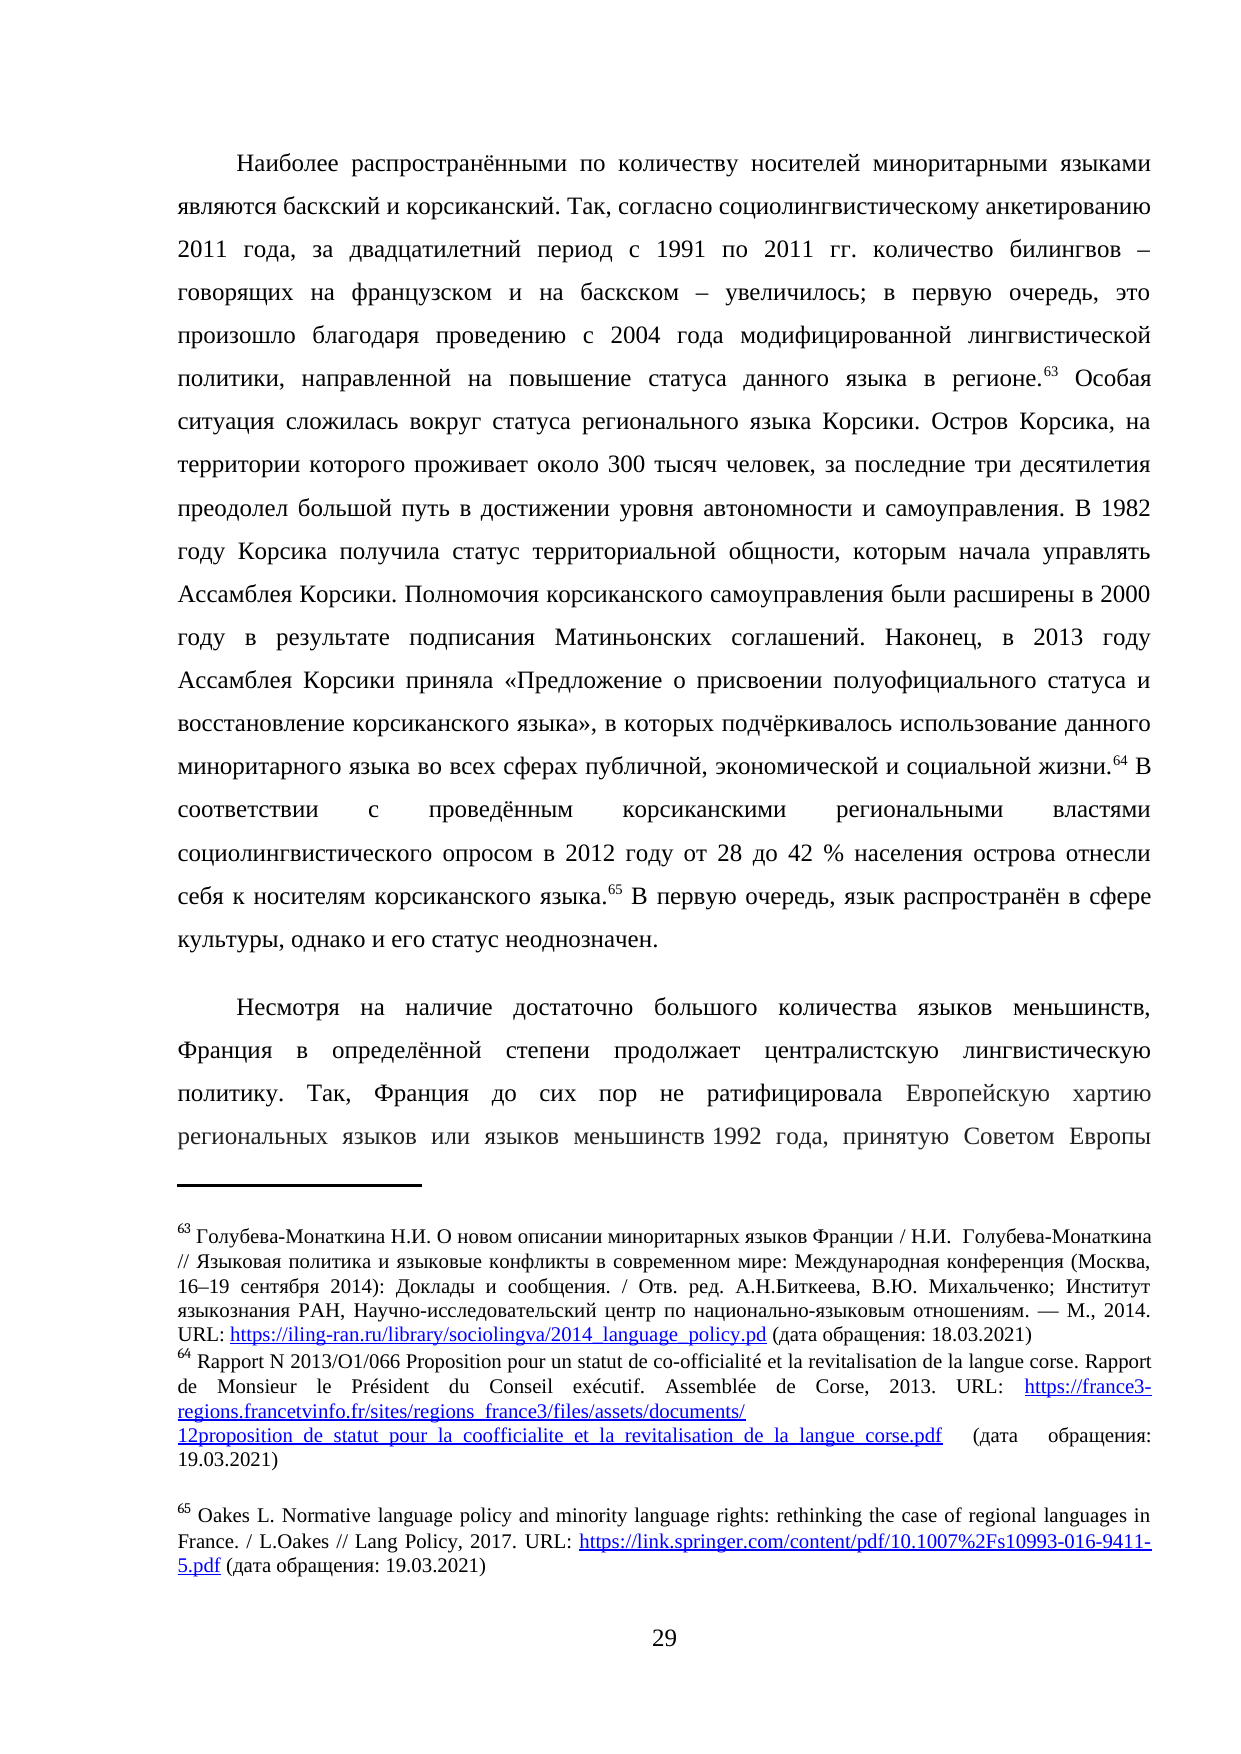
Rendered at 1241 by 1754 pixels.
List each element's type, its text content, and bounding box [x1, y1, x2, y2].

text Несмотря на наличие достаточно большого количества языков меньшинств, Франция в определённой степени продолжает централистскую лингвистическую политику. Так, Франция до сих пор не ратифицировала Европейскую хартию региональных языков или языков меньшинств 1992 года, принятую Советом Европы (подробнее о Хартии будет сказано во втором пункте настоящей главы, а также в третьей главе). [177, 992, 1152, 1121]
text Наиболее распространёнными по количеству носителей миноритарными языками являются баскский и корсиканский. Так, согласно социолингвистическому анкетированию 2011 года, за двадцатилетний период с 1991 по 2011 гг. количество билингвов – говорящих на французском и на баскском – увеличилось; в первую очередь, это произошло благодаря проведению с 2004 года модифицированной лингвистической политики, направленной на повышение статуса данного языка в регионе. Особая ситуация сложилась вокруг статуса регионального языка Корсики. Остров Корсика, на территории которого проживает около 300 тысяч человек, за последние три десятилетия преодолел большой путь в достижении уровня автономности и самоуправления. В 1982 году Корсика получила статус территориальной общности, которым начала управлять Ассамблея Корсики. Полномочия корсиканского самоуправления были расширены в 2000 году в результате подписания Матиньонских соглашений. Наконец, в 2013 году Ассамблея Корсики приняла «Предложение о присвоении полуофициального статуса и восстановление корсиканского языка», в которых подчёркивалось использование данного миноритарного языка во всех сферах публичной, экономической и социальной жизни. В соответствии с проведённым корсиканскими региональными властями социолингвистического опросом в 2012 году от 28 до 42 % населения острова отнесли себя к носителям корсиканского языка. В первую очередь, язык распространён в сфере культуры, однако и его статус неоднозначен. [177, 148, 1152, 953]
